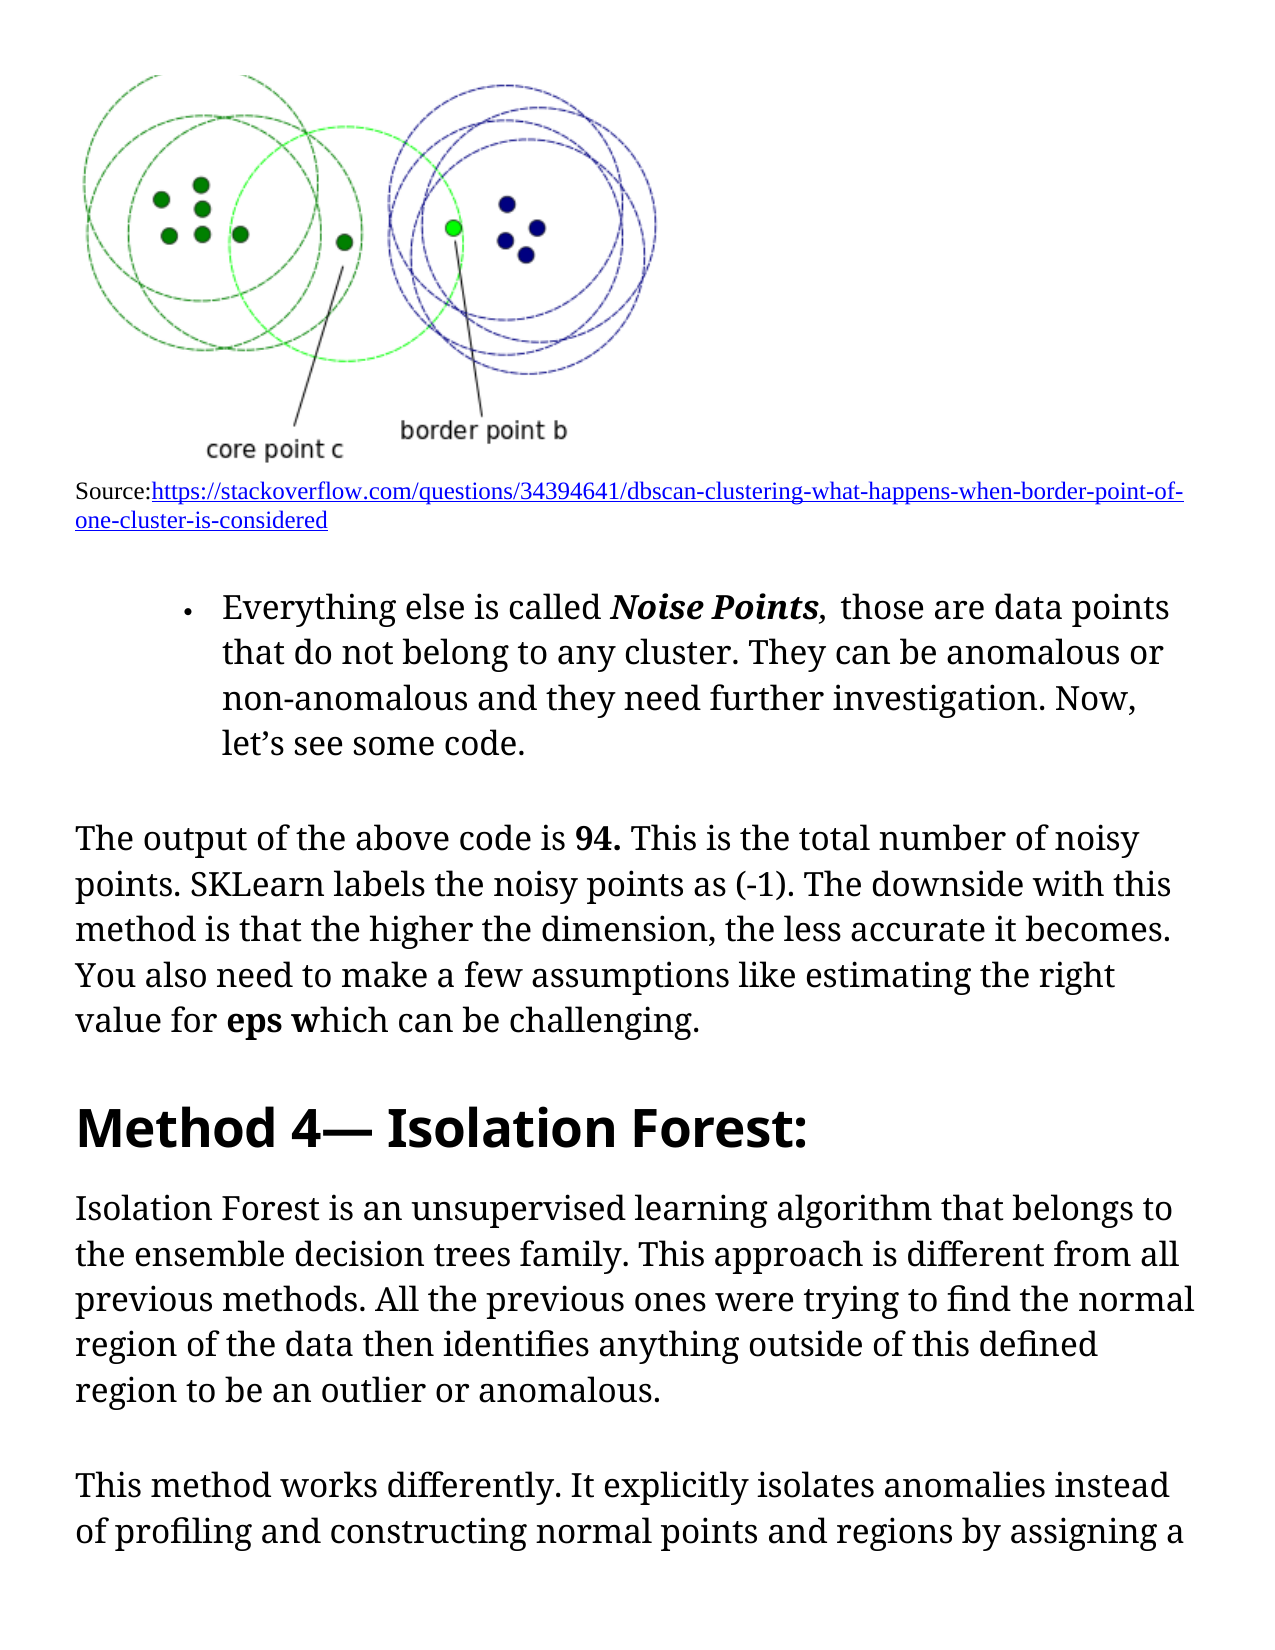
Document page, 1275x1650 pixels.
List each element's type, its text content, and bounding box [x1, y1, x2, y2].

text Method 4— Isolation Forest: [75, 1091, 1200, 1163]
text The output of the above code is 94. This is the total number of noisy points. SKLearn labels the noisy points as (-1). The downside with this method is that the higher the dimension, the less accurate it becomes. You also need to make a few assumptions like estimating the right value for eps which can be challenging. [75, 815, 1200, 1042]
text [75, 1462, 1200, 1553]
picture [75, 75, 661, 466]
list Everything else is called Noise Points, those are data points that do not belong to any cluster. They can be anomalous or non-anomalous and they need further investigation. Now, let’s see some code. [184, 583, 1200, 765]
text Source:https://stackoverflow.com/questions/34394641/dbscan-clustering-what-happens-when-border-point-of-one-cluster-is-considered [75, 476, 1200, 533]
text Isolation Forest is an unsupervised learning algorithm that belongs to the ensemble decision trees family. This approach is different from all previous methods. All the previous ones were trying to find the normal region of the data then identifies anything outside of this defined region to be an outlier or anomalous. [75, 1185, 1200, 1412]
